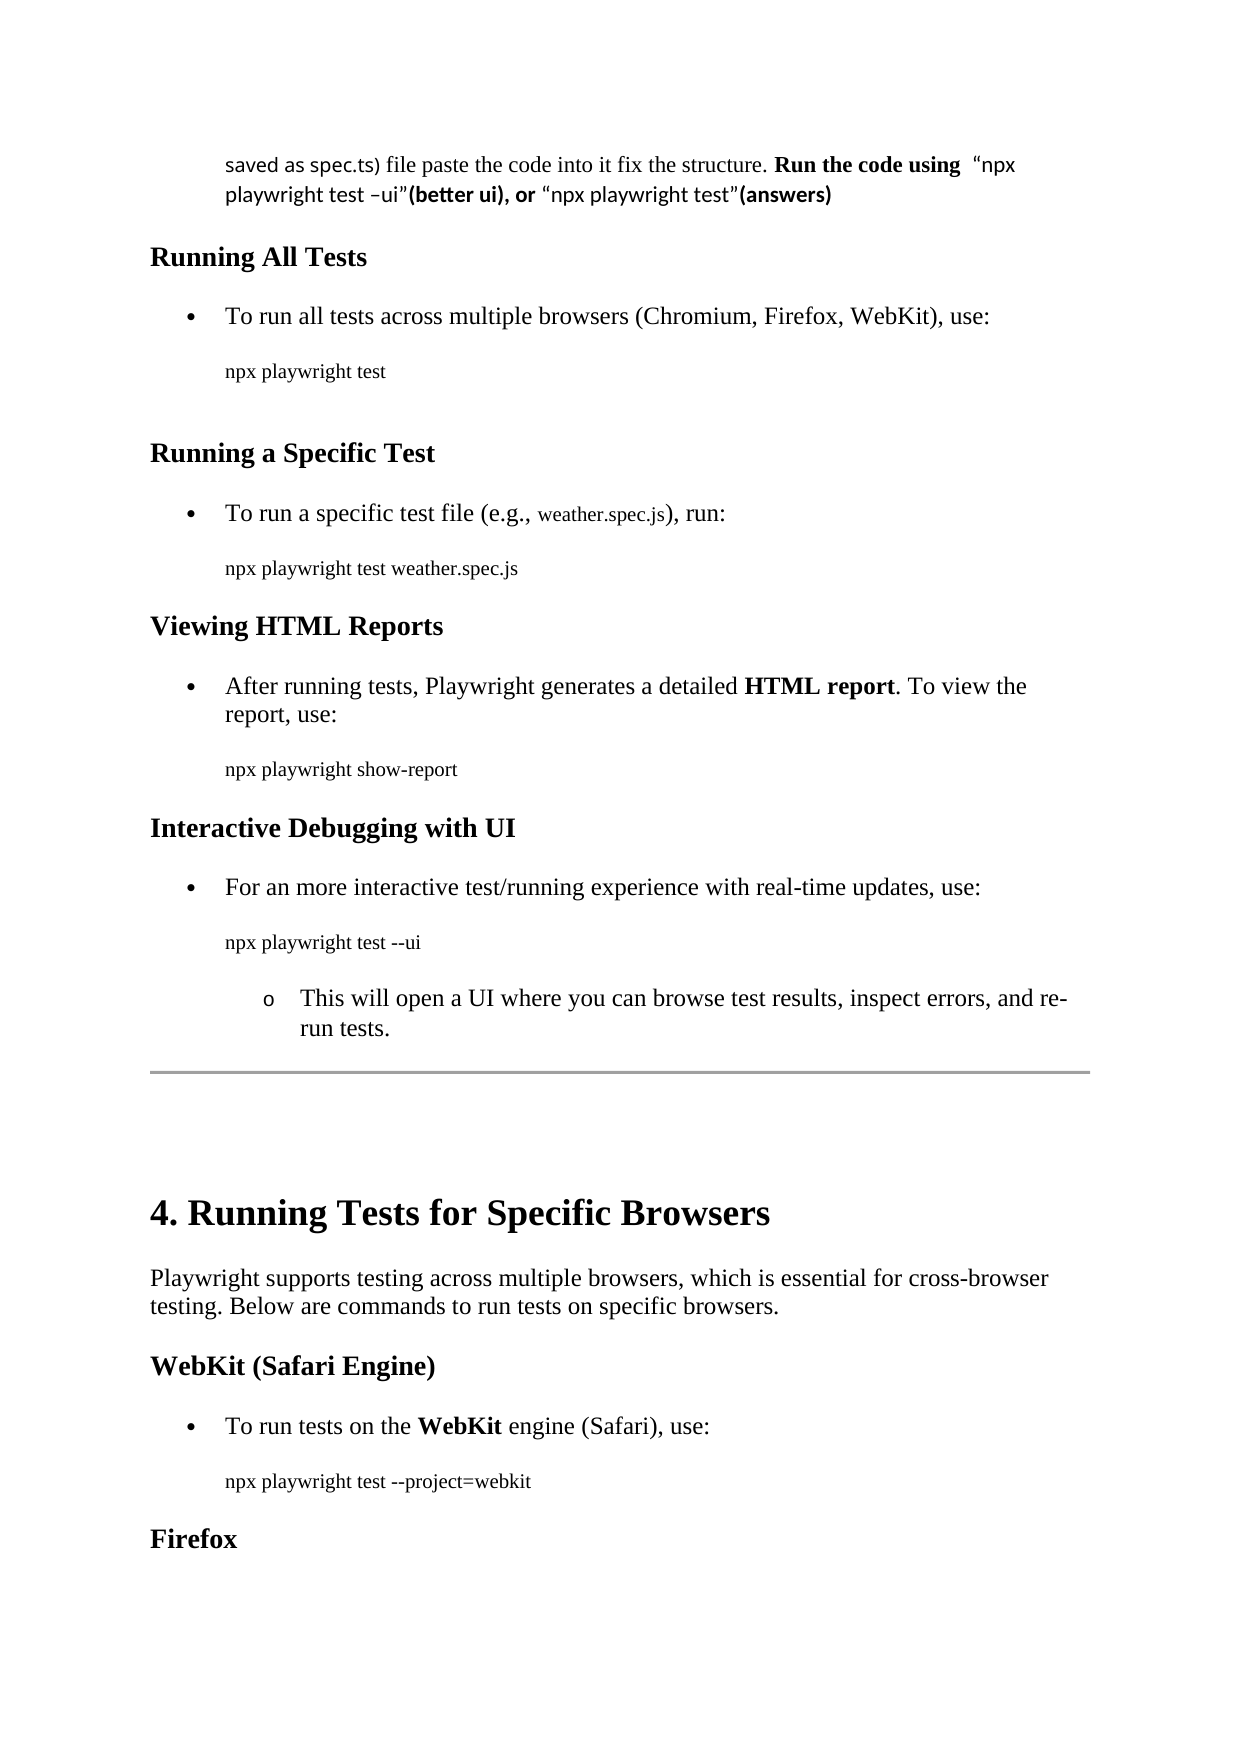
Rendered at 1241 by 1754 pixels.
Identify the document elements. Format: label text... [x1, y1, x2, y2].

text Viewing HTML Reports [150, 609, 1090, 642]
list For an more interactive test/running experience with real-time updates, use: [187, 872, 1090, 901]
list After running tests, Playwright generates a detailed HTML report. To view the report, use: [187, 671, 1090, 728]
list To run tests on the WebKit engine (Safari), use: [187, 1411, 1090, 1439]
text Running All Tests [150, 240, 1090, 272]
list To run a specific test file (e.g., weather.spec.js), run: [187, 498, 1090, 527]
text npx playwright show-report [225, 757, 1090, 781]
text 4. Running Tests for Specific Browsers [150, 1190, 1090, 1233]
text npx playwright test weather.spec.js [225, 556, 1090, 580]
text npx playwright test --ui [225, 930, 1090, 954]
text npx playwright test [225, 359, 1090, 383]
text Firefox [150, 1522, 1090, 1554]
list To run all tests across multiple browsers (Chromium, Firefox, WebKit), use: [187, 301, 1090, 330]
text Interactive Debugging with UI [150, 811, 1090, 843]
text WebKit (Safari Engine) [150, 1349, 1090, 1382]
list This will open a UI where you can browse test results, inspect errors, and re-run tests. [262, 983, 1090, 1042]
text npx playwright test --project=webkit [225, 1469, 1090, 1493]
text Running a Specific Test [150, 436, 1090, 469]
